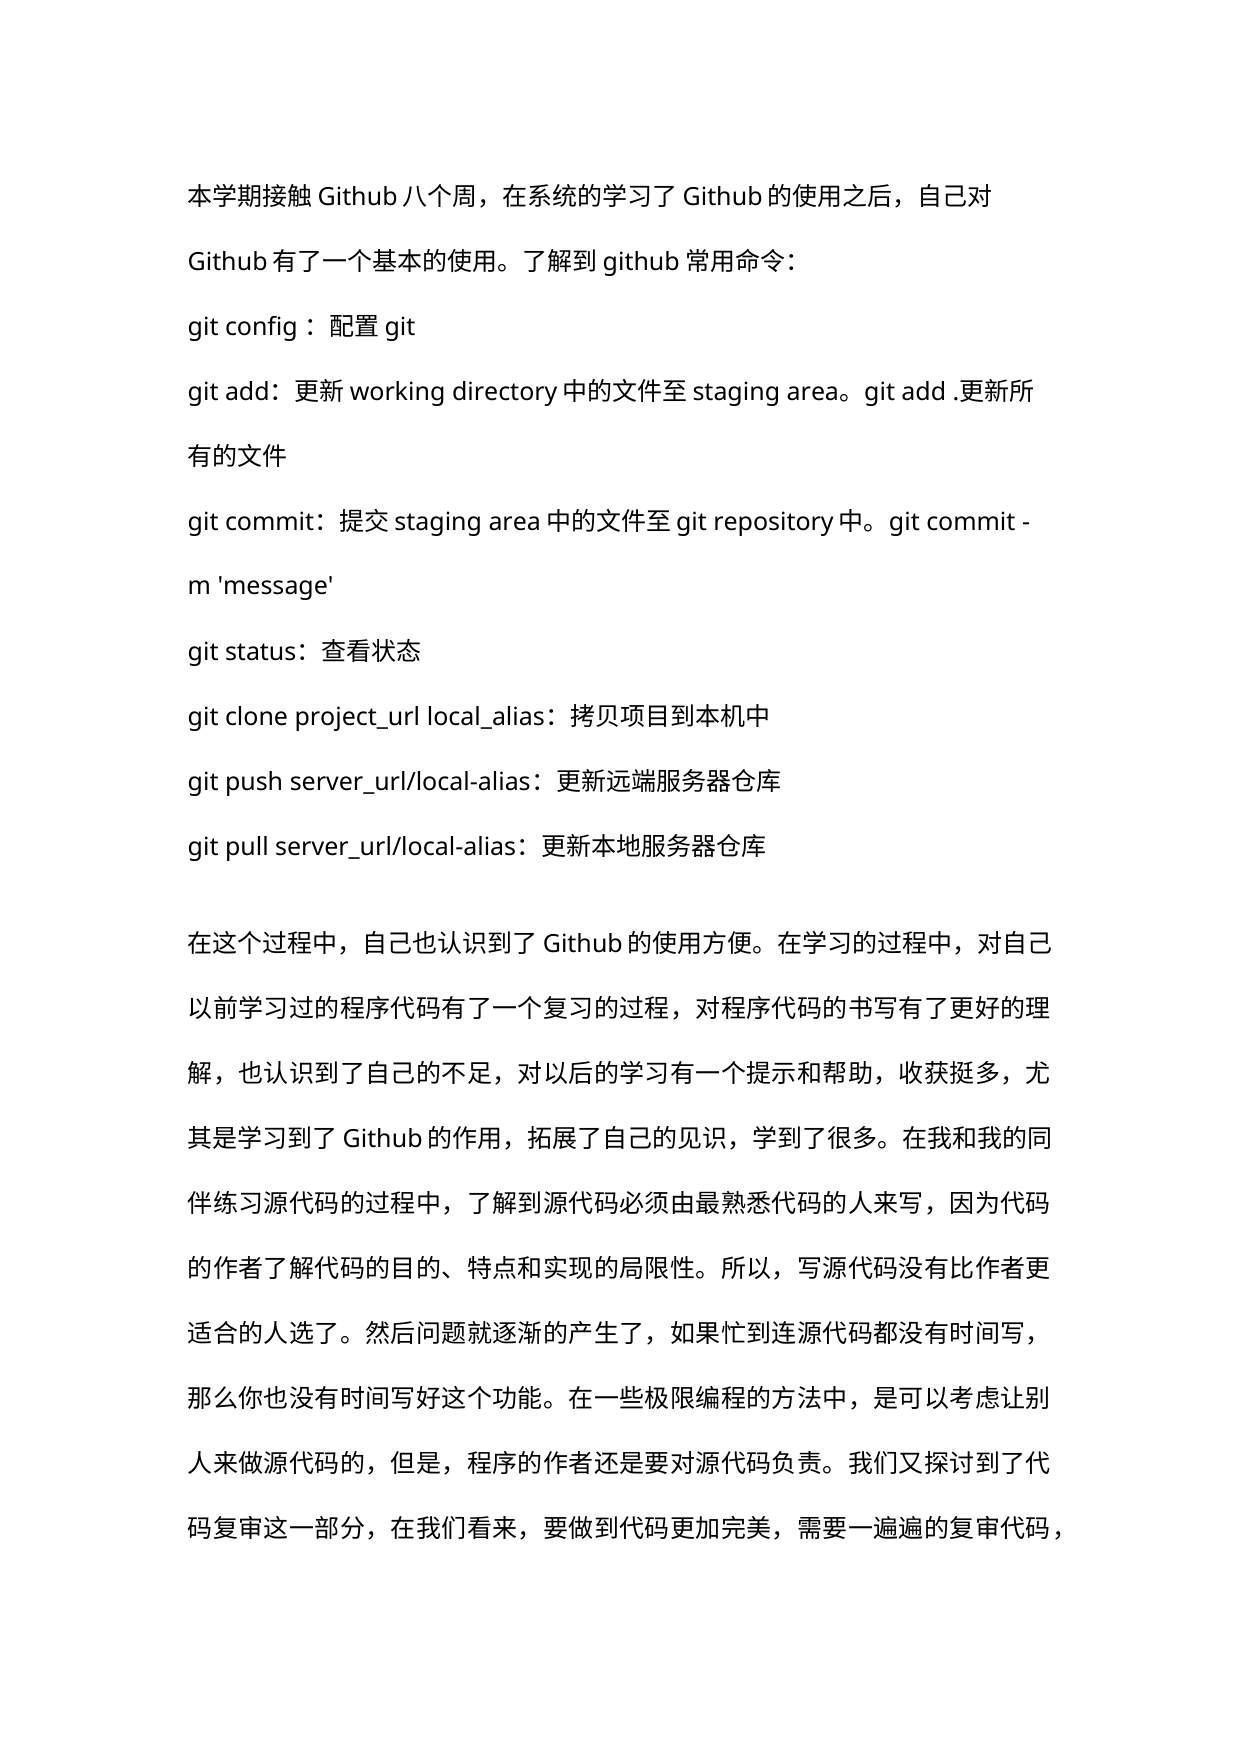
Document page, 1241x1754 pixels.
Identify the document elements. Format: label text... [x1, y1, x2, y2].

text 本学期接触Github八个周，在系统的学习了Github的使用之后，自己对Github有了一个基本的使用。了解到github常用命令： git config ：配置git git add：更新working directory中的文件至staging area。git add .更新所有的文件 git commit：提交staging area中的文件至git repository中。git commit -m 'message' git status：查看状态 git clone project_url local_alias：拷贝项目到本机中 git push server_url/local-alias：更新远端服务器仓库 git pull server_url/local-alias：更新本地服务器仓库 [187, 162, 1053, 877]
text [187, 909, 1053, 1559]
